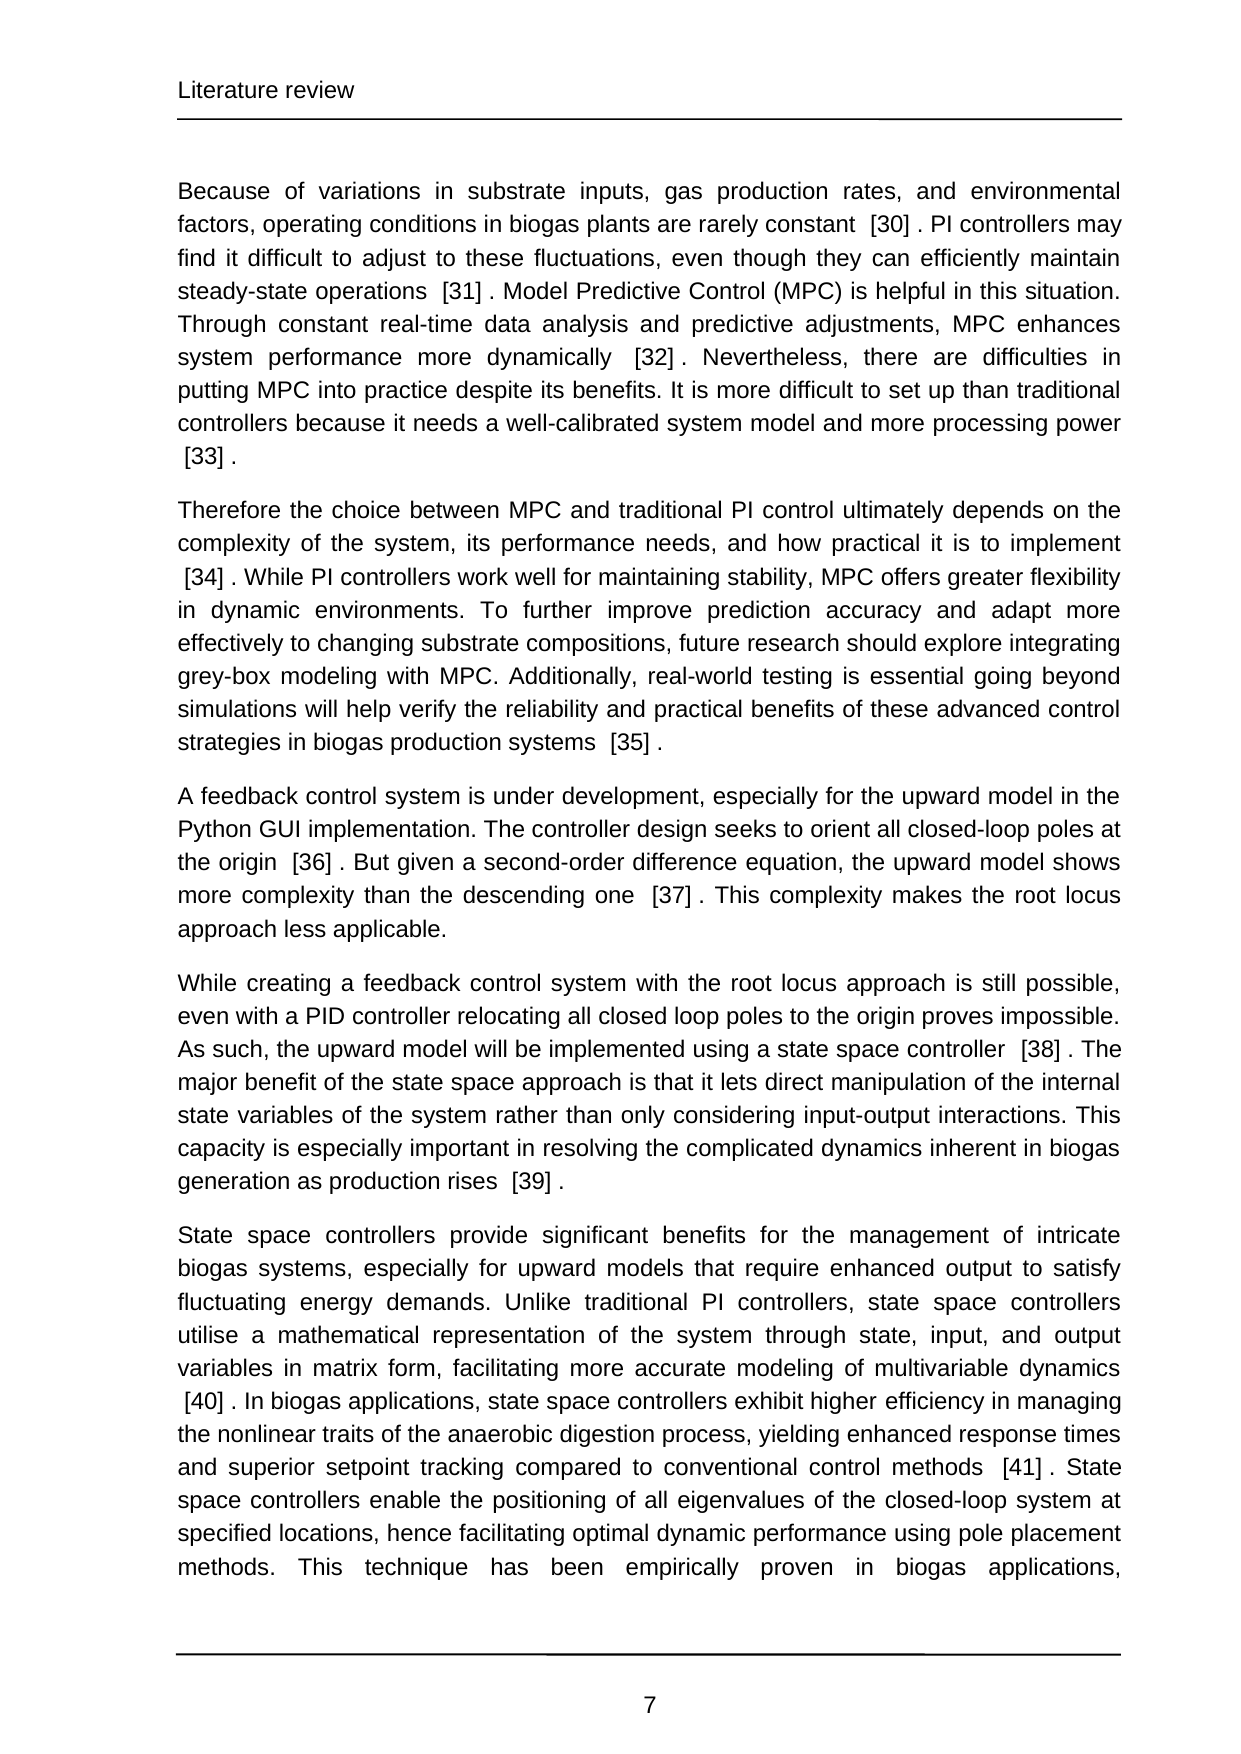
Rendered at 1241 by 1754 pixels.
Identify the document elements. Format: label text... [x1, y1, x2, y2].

text Therefore the choice between MPC and traditional PI control ultimately depends on the complexity of the system, its performance needs, and how practical it is to implement . While PI controllers work well for maintaining stability, MPC offers greater flexibility in dynamic environments. To further improve prediction accuracy and adapt more effectively to changing substrate compositions, future research should explore integrating grey-box modeling with MPC. Additionally, real-world testing is essential going beyond simulations will help verify the reliability and practical benefits of these advanced control strategies in biogas production systems [177, 496, 1122, 756]
text While creating a feedback control system with the root locus approach is still possible, even with a PID controller relocating all closed loop poles to the origin proves impossible. As such, the upward model will be implemented using a state space controller . The major benefit of the state space approach is that it lets direct manipulation of the internal state variables of the system rather than only considering input-output interactions. This capacity is especially important in resolving the complicated dynamics inherent in biogas generation as production rises . [177, 968, 1122, 1195]
text Because of variations in substrate inputs, gas production rates, and environmental factors, operating conditions in biogas plants are rarely constant . PI controllers may find it difficult to adjust to these fluctuations, even though they can efficiently maintain steady-state operations . Model Predictive Control (MPC) is helpful in this situation. Through constant real-time data analysis and predictive adjustments, MPC enhances system performance more dynamically . Nevertheless, there are difficulties in putting MPC into practice despite its benefits. It is more difficult to set up than traditional controllers because it needs a well-calibrated system model and more processing power . [177, 177, 1122, 470]
text A feedback control system is under development, especially for the upward model in the Python GUI implementation. The controller design seeks to orient all closed-loop poles at the origin . But given a second-order difference equation, the upward model shows more complexity than the descending one . This complexity makes the root locus approach less applicable. [177, 782, 1122, 942]
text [177, 1221, 1122, 1580]
